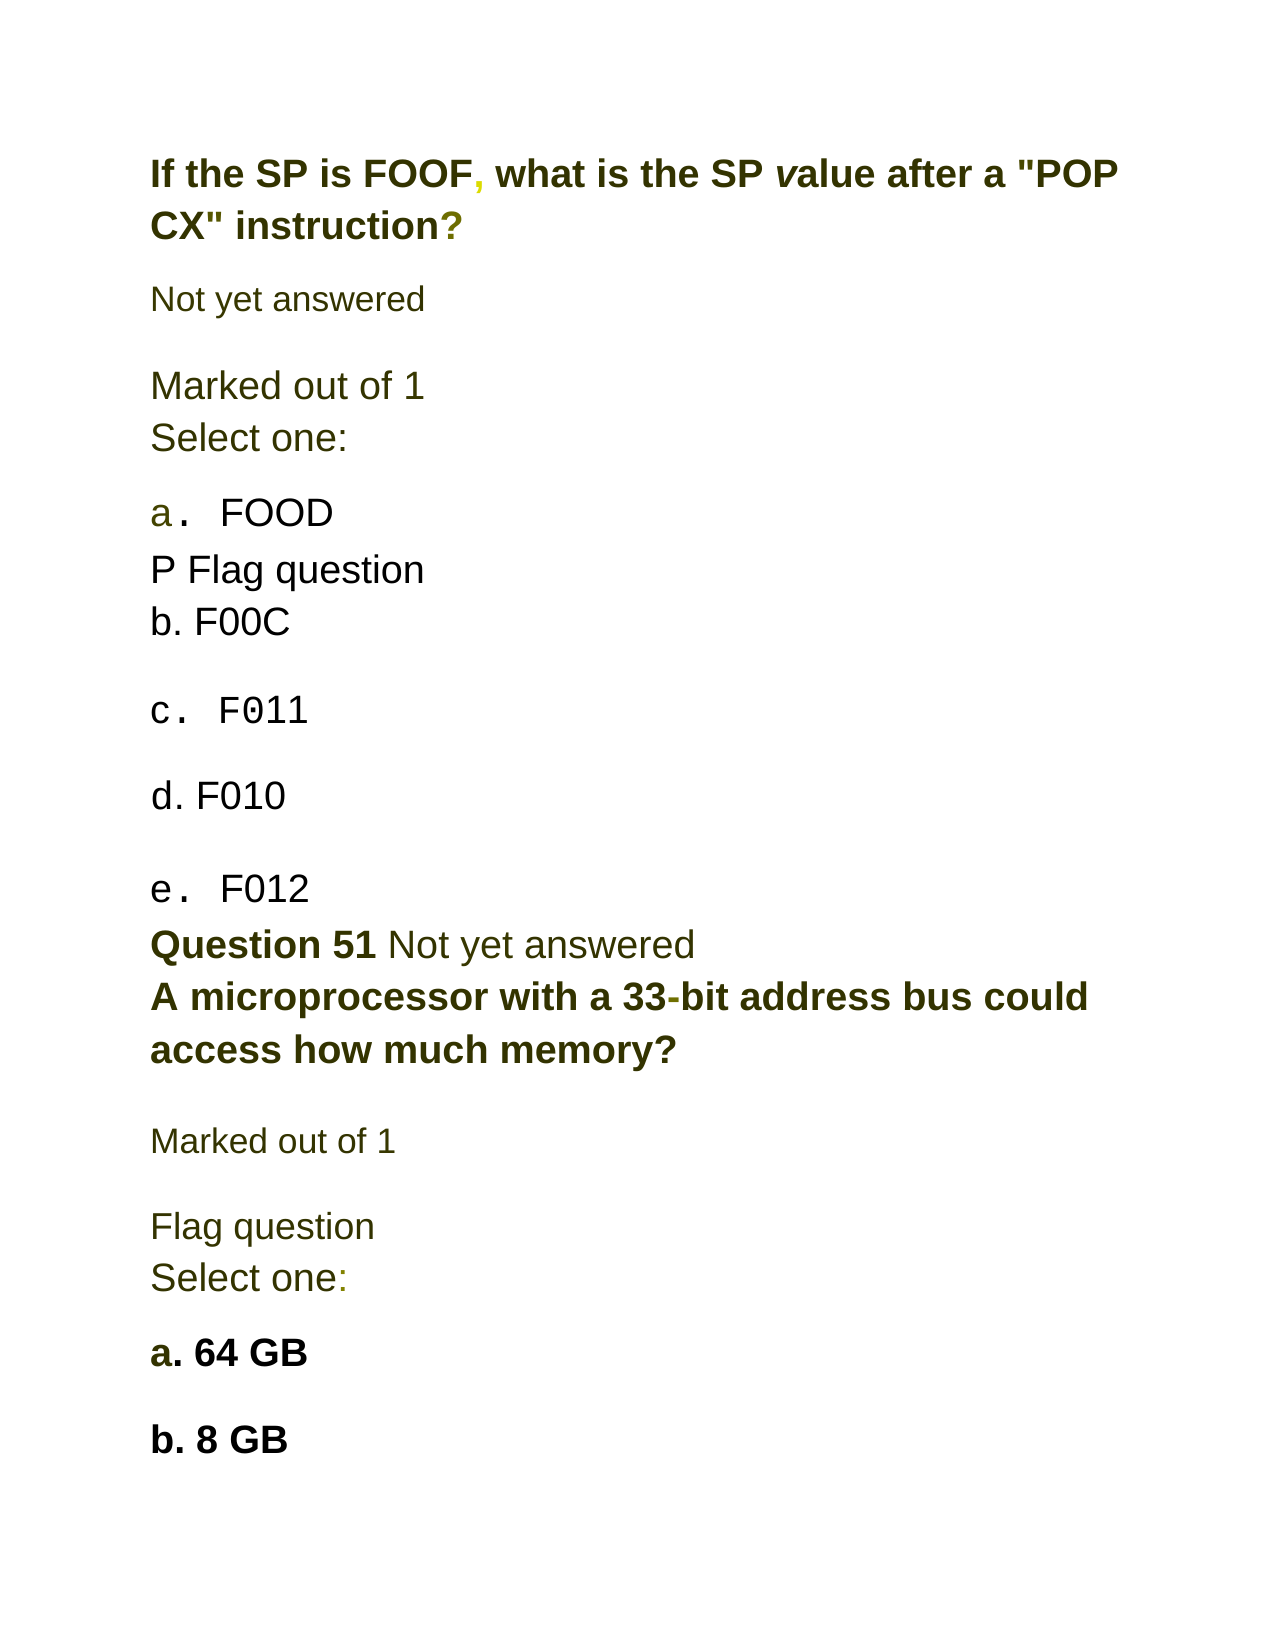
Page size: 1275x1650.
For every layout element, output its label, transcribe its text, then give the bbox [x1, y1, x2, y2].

text P Flag question [150, 546, 1125, 592]
text Question 51 Not yet answered [150, 921, 1125, 967]
text d. F010 [150, 772, 1125, 822]
text a. FOOD [150, 490, 1125, 539]
text A microprocessor with a 33-bit address bus could access how much memory? [150, 974, 1125, 1072]
text If the SP is FOOF, what is the SP value after a "POP CX" instruction? [150, 150, 1125, 248]
text a. 64 GB [150, 1329, 1125, 1375]
text Select one: [150, 1254, 1125, 1299]
text b. 8 GB [150, 1416, 1125, 1462]
text Not yet answered [150, 278, 1125, 318]
text Flag question [150, 1204, 1125, 1247]
text c. F011 [150, 686, 1125, 735]
text Marked out of 1 [150, 1120, 1125, 1161]
text Select one: [150, 414, 1125, 460]
text e. F012 [150, 865, 1125, 914]
text b. F00C [150, 598, 1125, 644]
text Marked out of 1 [150, 362, 1125, 408]
